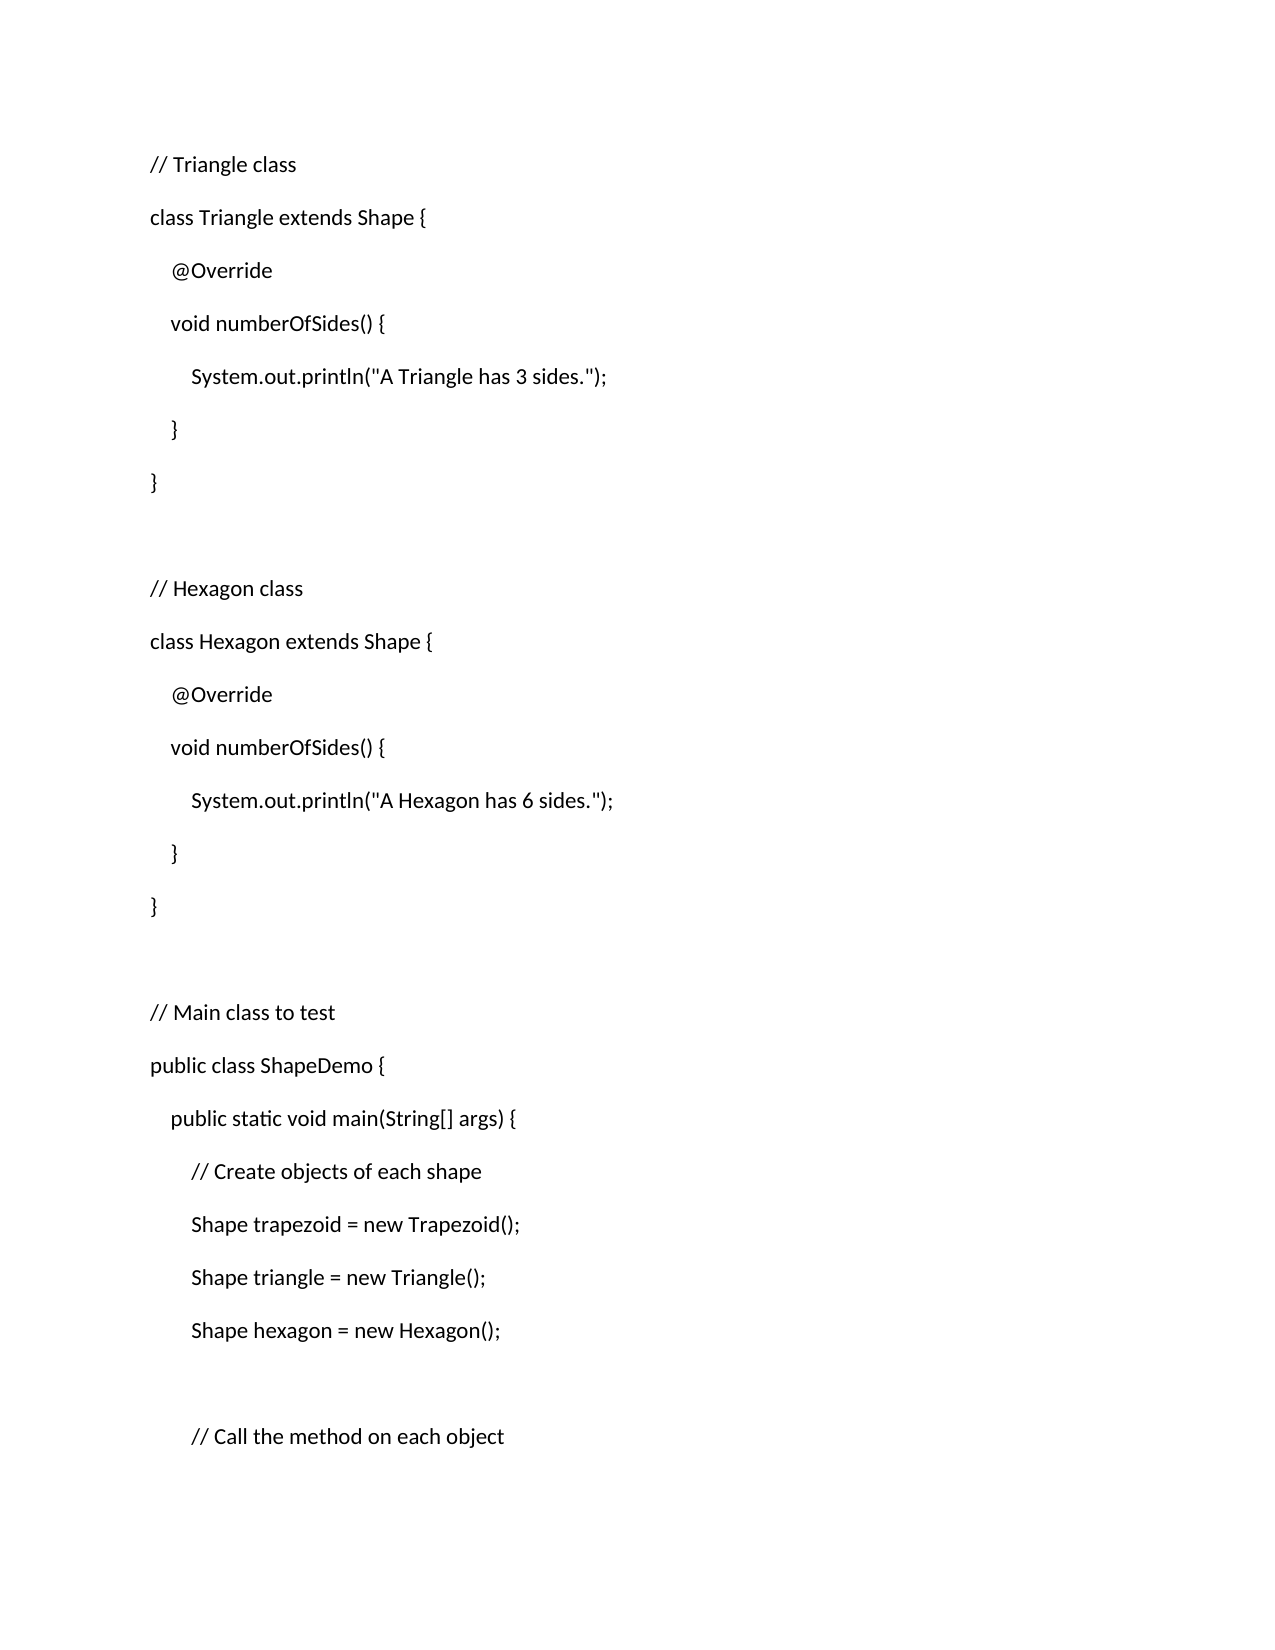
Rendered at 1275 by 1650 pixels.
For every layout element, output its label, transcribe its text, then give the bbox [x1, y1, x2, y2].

text } [150, 415, 1125, 443]
text // Call the method on each object [150, 1422, 1125, 1451]
text public static void main(String[] args) { [150, 1104, 1125, 1132]
text } [150, 839, 1125, 867]
text class Hexagon extends Shape { [150, 627, 1125, 655]
text Shape triangle = new Triangle(); [150, 1263, 1125, 1291]
text System.out.println("A Triangle has 3 sides."); [150, 362, 1125, 390]
text // Main class to test [150, 998, 1125, 1026]
text Shape hexagon = new Hexagon(); [150, 1316, 1125, 1344]
text @Override [150, 680, 1125, 708]
text // Triangle class [150, 150, 1125, 178]
text System.out.println("A Hexagon has 6 sides."); [150, 786, 1125, 814]
text // Create objects of each shape [150, 1157, 1125, 1185]
text // Hexagon class [150, 574, 1125, 602]
text void numberOfSides() { [150, 733, 1125, 761]
text void numberOfSides() { [150, 309, 1125, 337]
text } [150, 468, 1125, 496]
text public class ShapeDemo { [150, 1051, 1125, 1079]
text @Override [150, 256, 1125, 284]
text } [150, 892, 1125, 920]
text Shape trapezoid = new Trapezoid(); [150, 1210, 1125, 1238]
text class Triangle extends Shape { [150, 203, 1125, 231]
